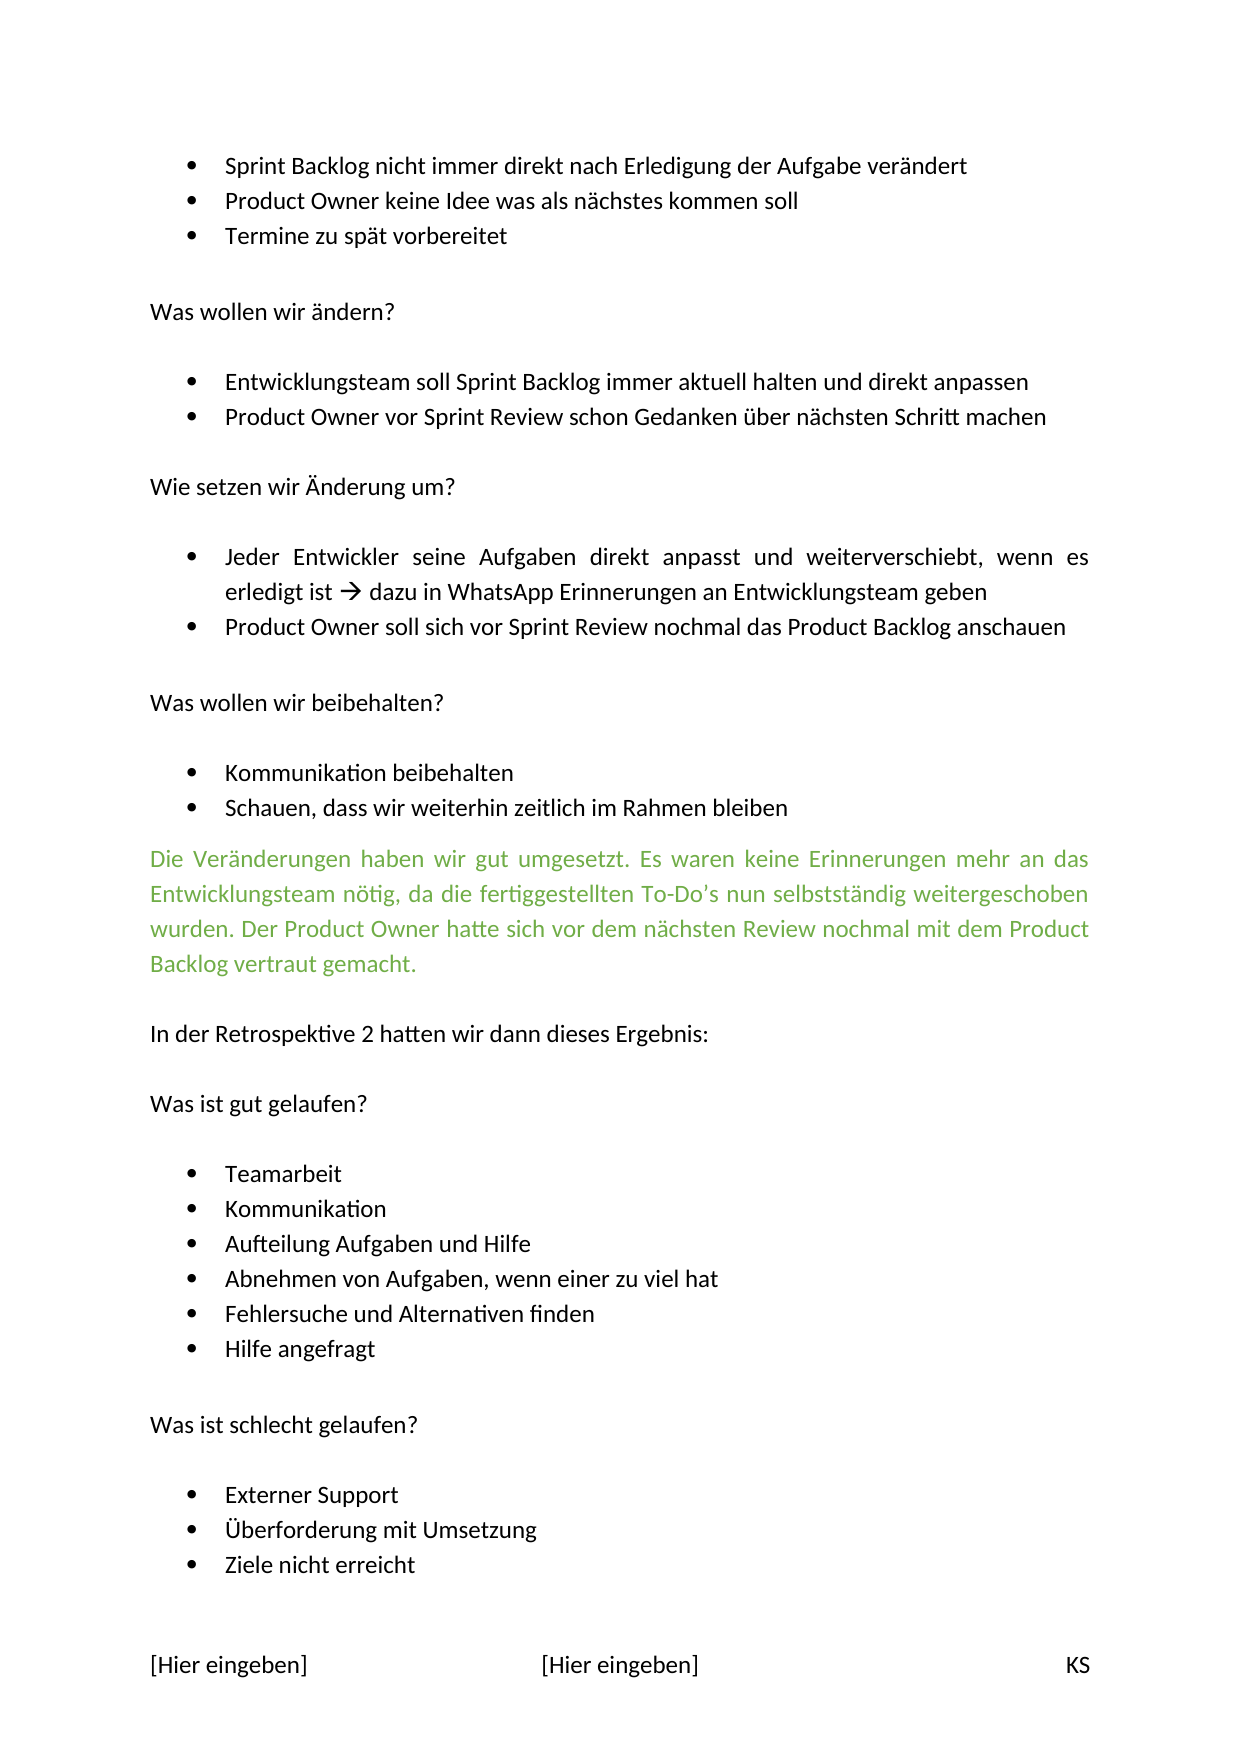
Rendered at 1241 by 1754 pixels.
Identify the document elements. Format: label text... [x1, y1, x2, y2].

text Was ist schlecht gelaufen? [150, 1409, 1090, 1440]
list Schauen, dass wir weiterhin zeitlich im Rahmen bleiben [187, 792, 1090, 822]
list Ziele nicht erreicht [187, 1549, 1090, 1580]
list Entwicklungsteam soll Sprint Backlog immer aktuell halten und direkt anpassen [187, 366, 1090, 396]
list Jeder Entwickler seine Aufgaben direkt anpasst und weiterverschiebt, wenn es erledigt ist dazu in WhatsApp Erinnerungen an Entwicklungsteam geben [187, 541, 1090, 606]
text Was wollen wir beibehalten? [150, 687, 1090, 717]
list Überforderung mit Umsetzung [187, 1514, 1090, 1545]
text Was wollen wir ändern? [150, 296, 1090, 326]
list Kommunikation beibehalten [187, 757, 1090, 787]
text Wie setzen wir Änderung um? [150, 471, 1090, 501]
list Kommunikation [187, 1193, 1090, 1224]
text Was ist gut gelaufen? [150, 1088, 1090, 1119]
list Abnehmen von Aufgaben, wenn einer zu viel hat [187, 1263, 1090, 1294]
list Sprint Backlog nicht immer direkt nach Erledigung der Aufgabe verändert [187, 150, 1090, 181]
list Aufteilung Aufgaben und Hilfe [187, 1228, 1090, 1259]
list Termine zu spät vorbereitet [187, 220, 1090, 251]
list Product Owner keine Idee was als nächstes kommen soll [187, 185, 1090, 216]
text Die Veränderungen haben wir gut umgesetzt. Es waren keine Erinnerungen mehr an das Entwicklungsteam nötig, da die fertiggestellten To-Do’s nun selbstständig weitergeschoben wurden. Der Product Owner hatte sich vor dem nächsten Review nochmal mit dem Product Backlog vertraut gemacht. [150, 843, 1090, 979]
text In der Retrospektive 2 hatten wir dann dieses Ergebnis: [150, 1018, 1090, 1049]
list Externer Support [187, 1479, 1090, 1510]
list Hilfe angefragt [187, 1333, 1090, 1364]
list Product Owner vor Sprint Review schon Gedanken über nächsten Schritt machen [187, 401, 1090, 431]
list Teamarbeit [187, 1158, 1090, 1189]
list Product Owner soll sich vor Sprint Review nochmal das Product Backlog anschauen [187, 611, 1090, 641]
list Fehlersuche und Alternativen finden [187, 1298, 1090, 1329]
